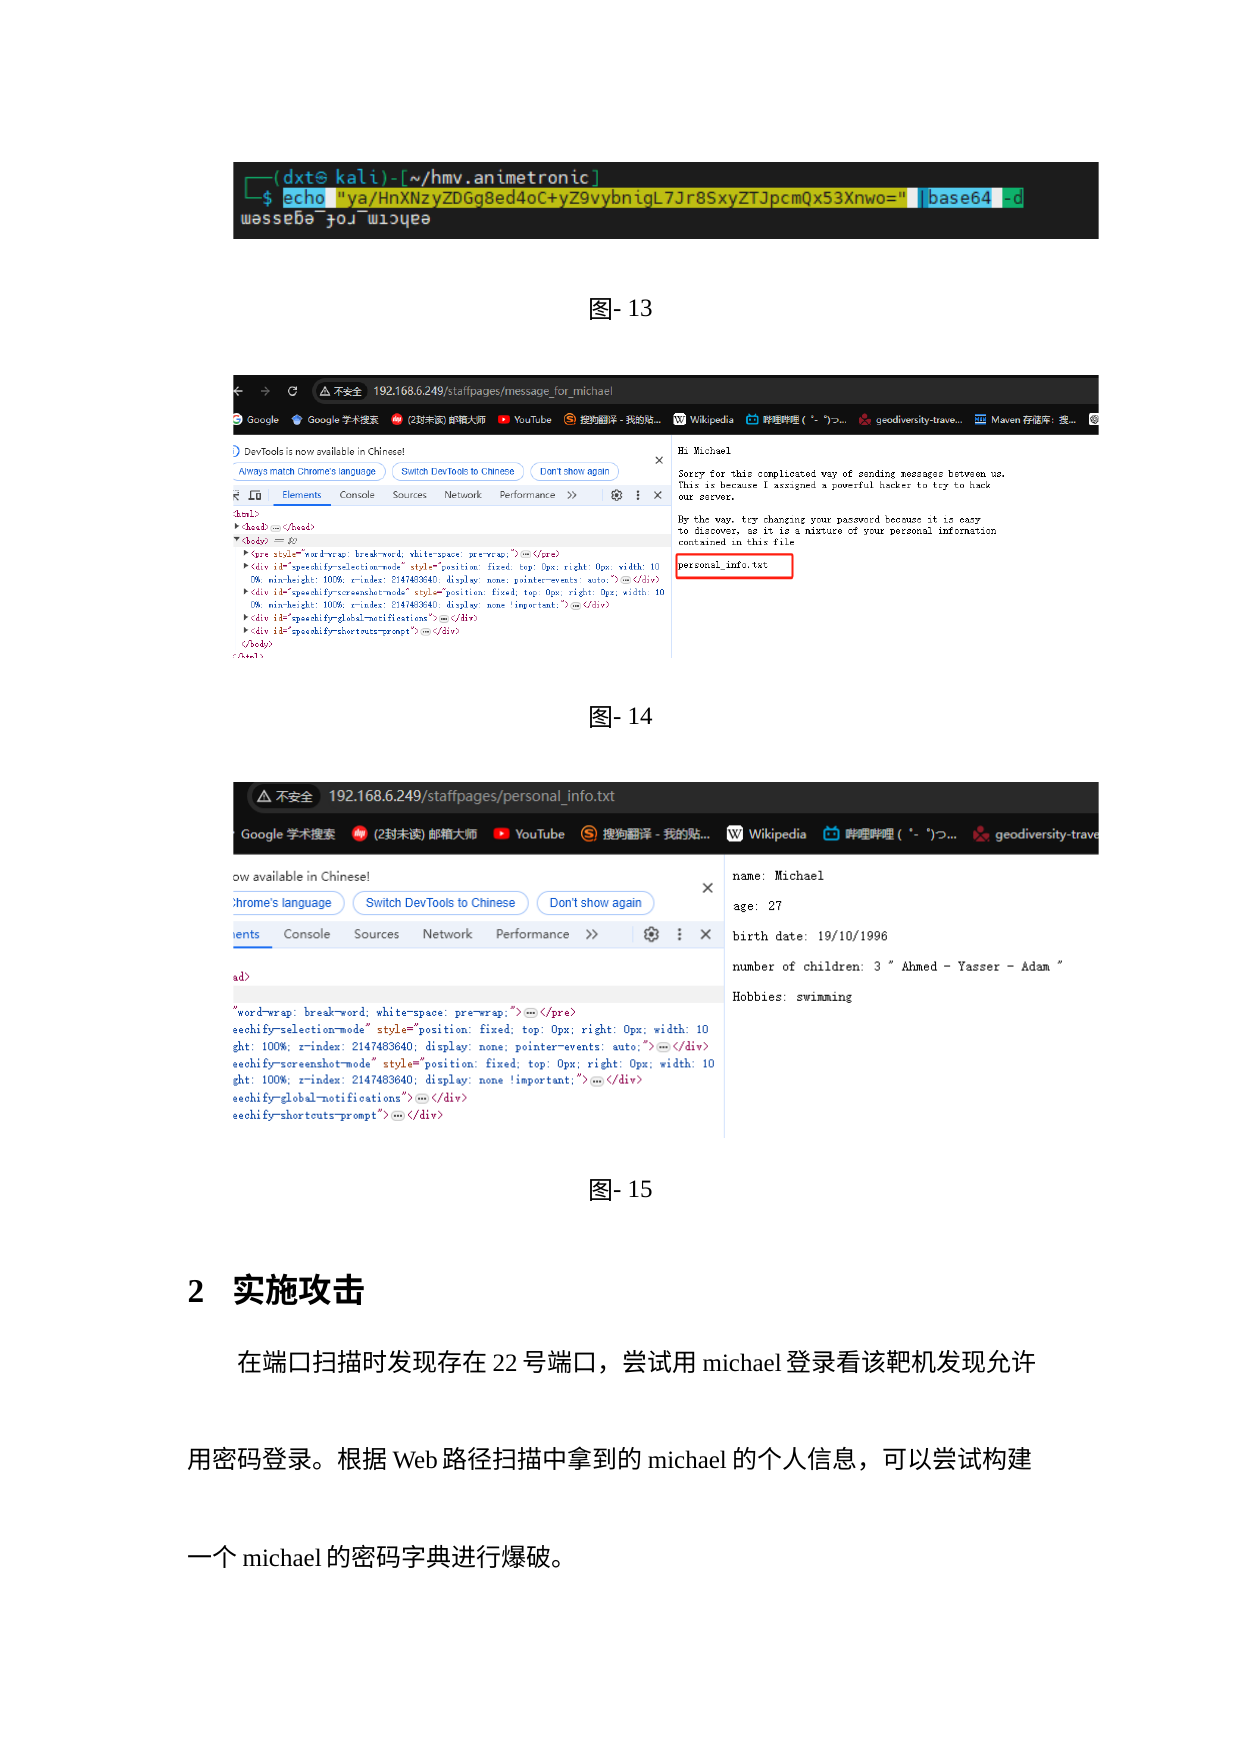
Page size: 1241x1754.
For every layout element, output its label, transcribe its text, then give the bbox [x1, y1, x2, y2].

text 图- 15 [187, 1156, 1053, 1221]
list 实施攻击 [187, 1256, 1053, 1321]
text 图- 14 [187, 683, 1053, 748]
text 图- 13 [187, 275, 1053, 340]
picture [233, 162, 1099, 239]
text 在端口扫描时发现存在22号端口，尝试用michael登录看该靶机发现允许用密码登录。根据Web路径扫描中拿到的michael的个人信息，可以尝试构建一个michael的密码字典进行爆破。 [187, 1328, 1053, 1588]
picture [233, 782, 1099, 1138]
picture [233, 375, 1099, 658]
